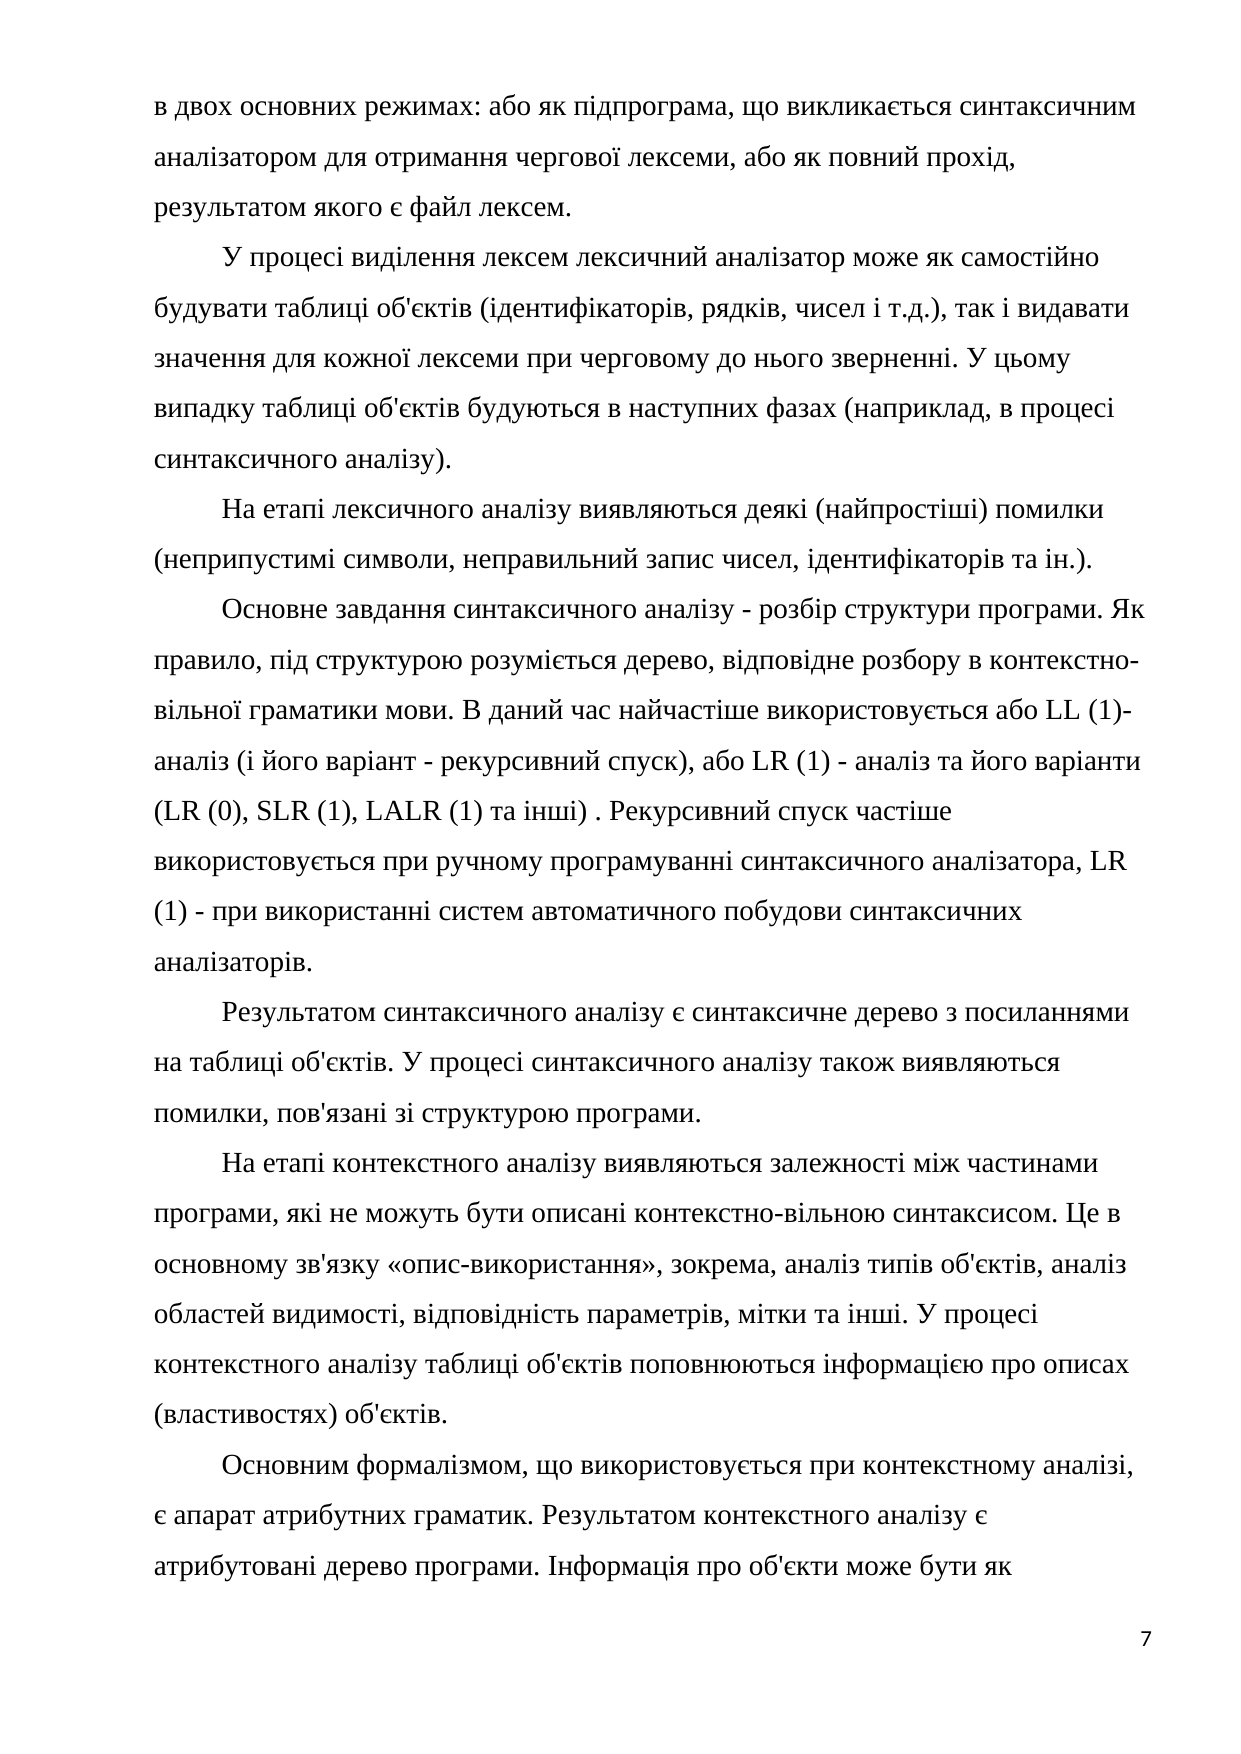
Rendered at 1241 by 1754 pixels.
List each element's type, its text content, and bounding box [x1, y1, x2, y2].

text На етапі лексичного аналізу виявляються деякі (найпростіші) помилки (неприпустимі символи, неправильний запис чисел, ідентифікаторів та ін.). [153, 491, 1146, 575]
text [153, 88, 1146, 223]
text Основне завдання синтаксичного аналізу - розбір структури програми. Як правило, під структурою розуміється дерево, відповідне розбору в контекстно-вільної граматики мови. В даний час найчастіше використовується або LL (1)-аналіз (і його варіант - рекурсивний спуск), або LR (1) - аналіз та його варіанти (LR (0), SLR (1), LALR (1) та інші) . Рекурсивний спуск частіше використовується при ручному програмуванні синтаксичного аналізатора, LR (1) - при використанні систем автоматичного побудови синтаксичних аналізаторів. [153, 592, 1146, 977]
text На етапі контекстного аналізу виявляються залежності між частинами програми, які не можуть бути описані контекстно-вільною синтаксисом. Це в основному зв'язку «опис-використання», зокрема, аналіз типів об'єктів, аналіз областей видимості, відповідність параметрів, мітки та інші. У процесі контекстного аналізу таблиці об'єктів поповнюються інформацією про описах (властивостях) об'єктів. [153, 1145, 1146, 1430]
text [153, 1447, 1146, 1581]
text Результатом синтаксичного аналізу є синтаксичне дерево з посиланнями на таблиці об'єктів. У процесі синтаксичного аналізу також виявляються помилки, пов'язані зі структурою програми. [153, 994, 1146, 1128]
text У процесі виділення лексем лексичний аналізатор може як самостійно будувати таблиці об'єктів (ідентифікаторів, рядків, чисел і т.д.), так і видавати значення для кожної лексеми при черговому до нього зверненні. У цьому випадку таблиці об'єктів будуються в наступних фазах (наприклад, в процесі синтаксичного аналізу). [153, 239, 1146, 474]
